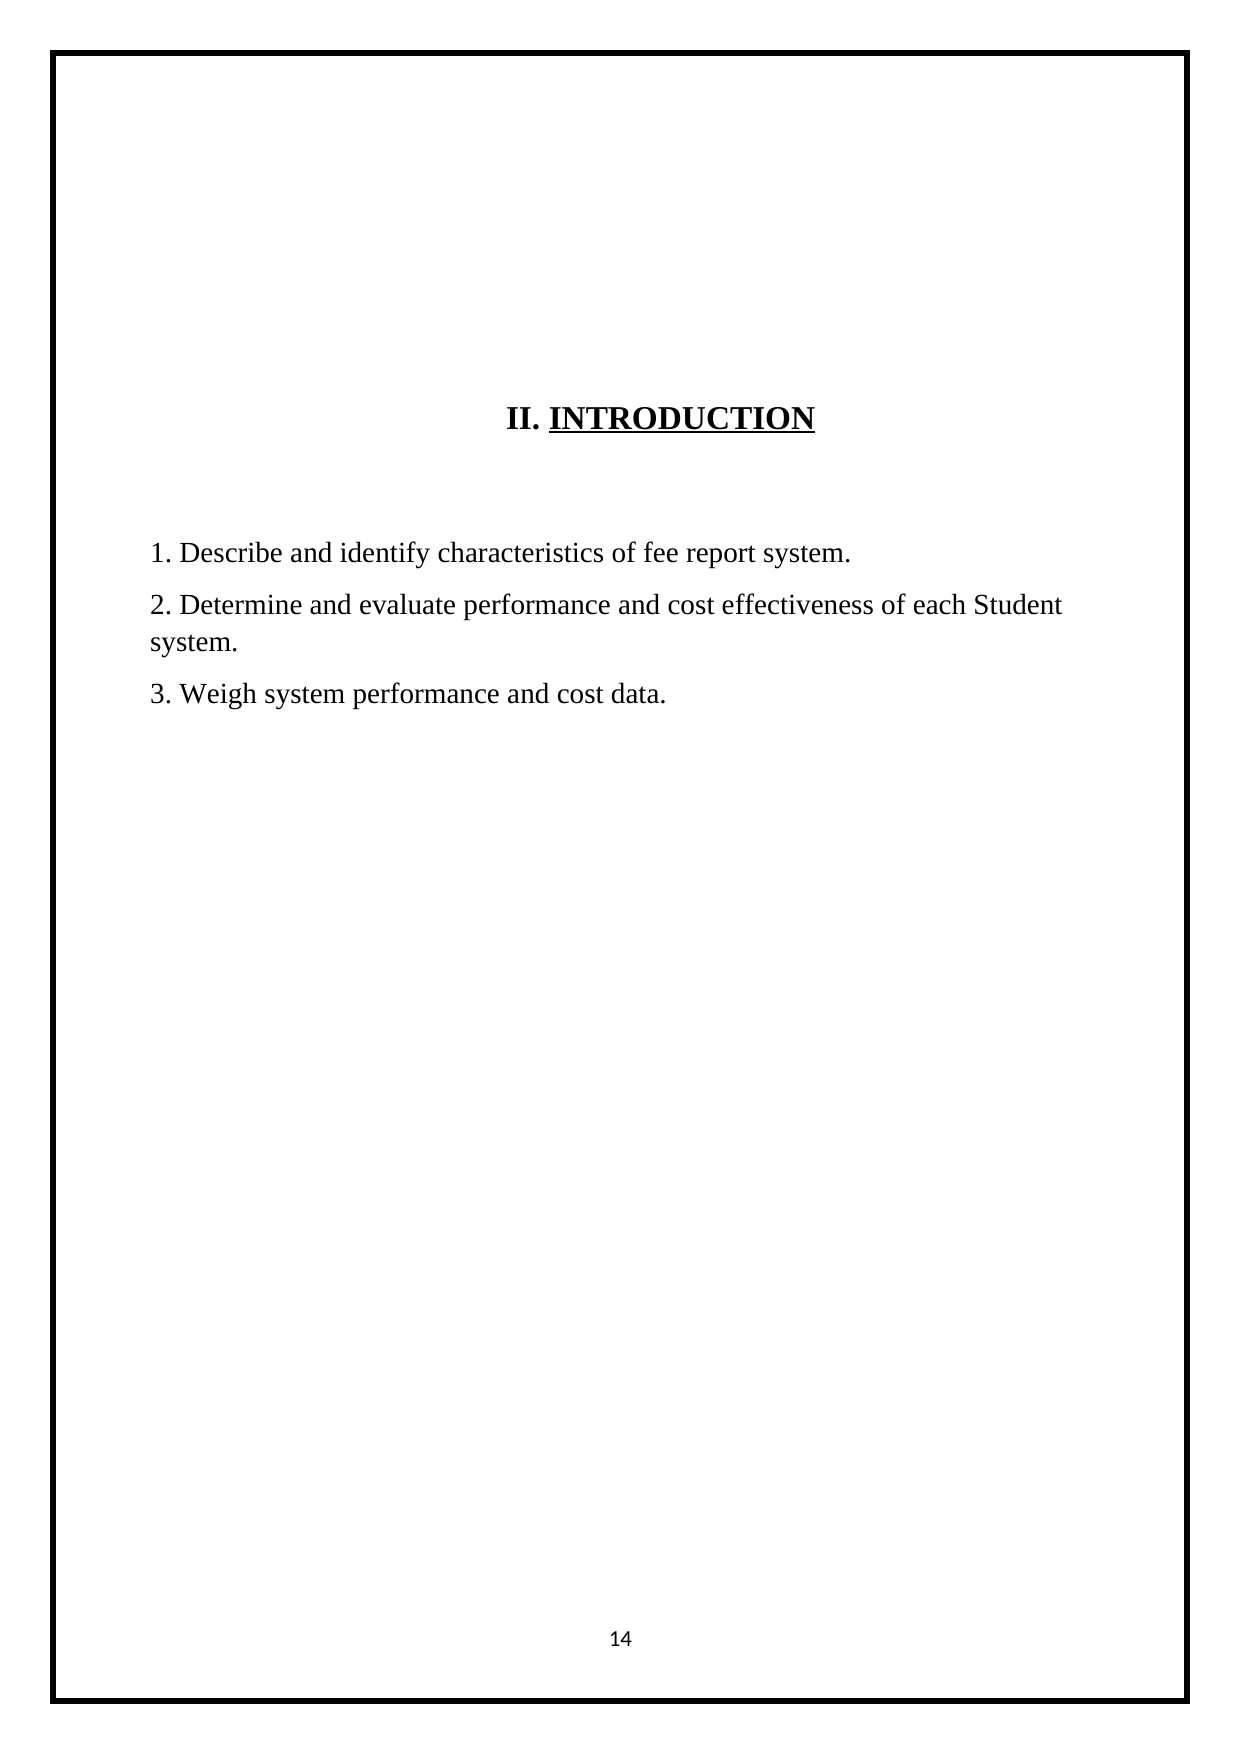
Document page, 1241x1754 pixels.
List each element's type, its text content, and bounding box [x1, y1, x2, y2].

text II. INTRODUCTION [150, 398, 1090, 436]
text 3. Weigh system performance and cost data. [150, 676, 1090, 710]
text 1. Describe and identify characteristics of fee report system. [150, 535, 1090, 568]
text 2. Determine and evaluate performance and cost effectiveness of each Student system. [150, 587, 1090, 657]
